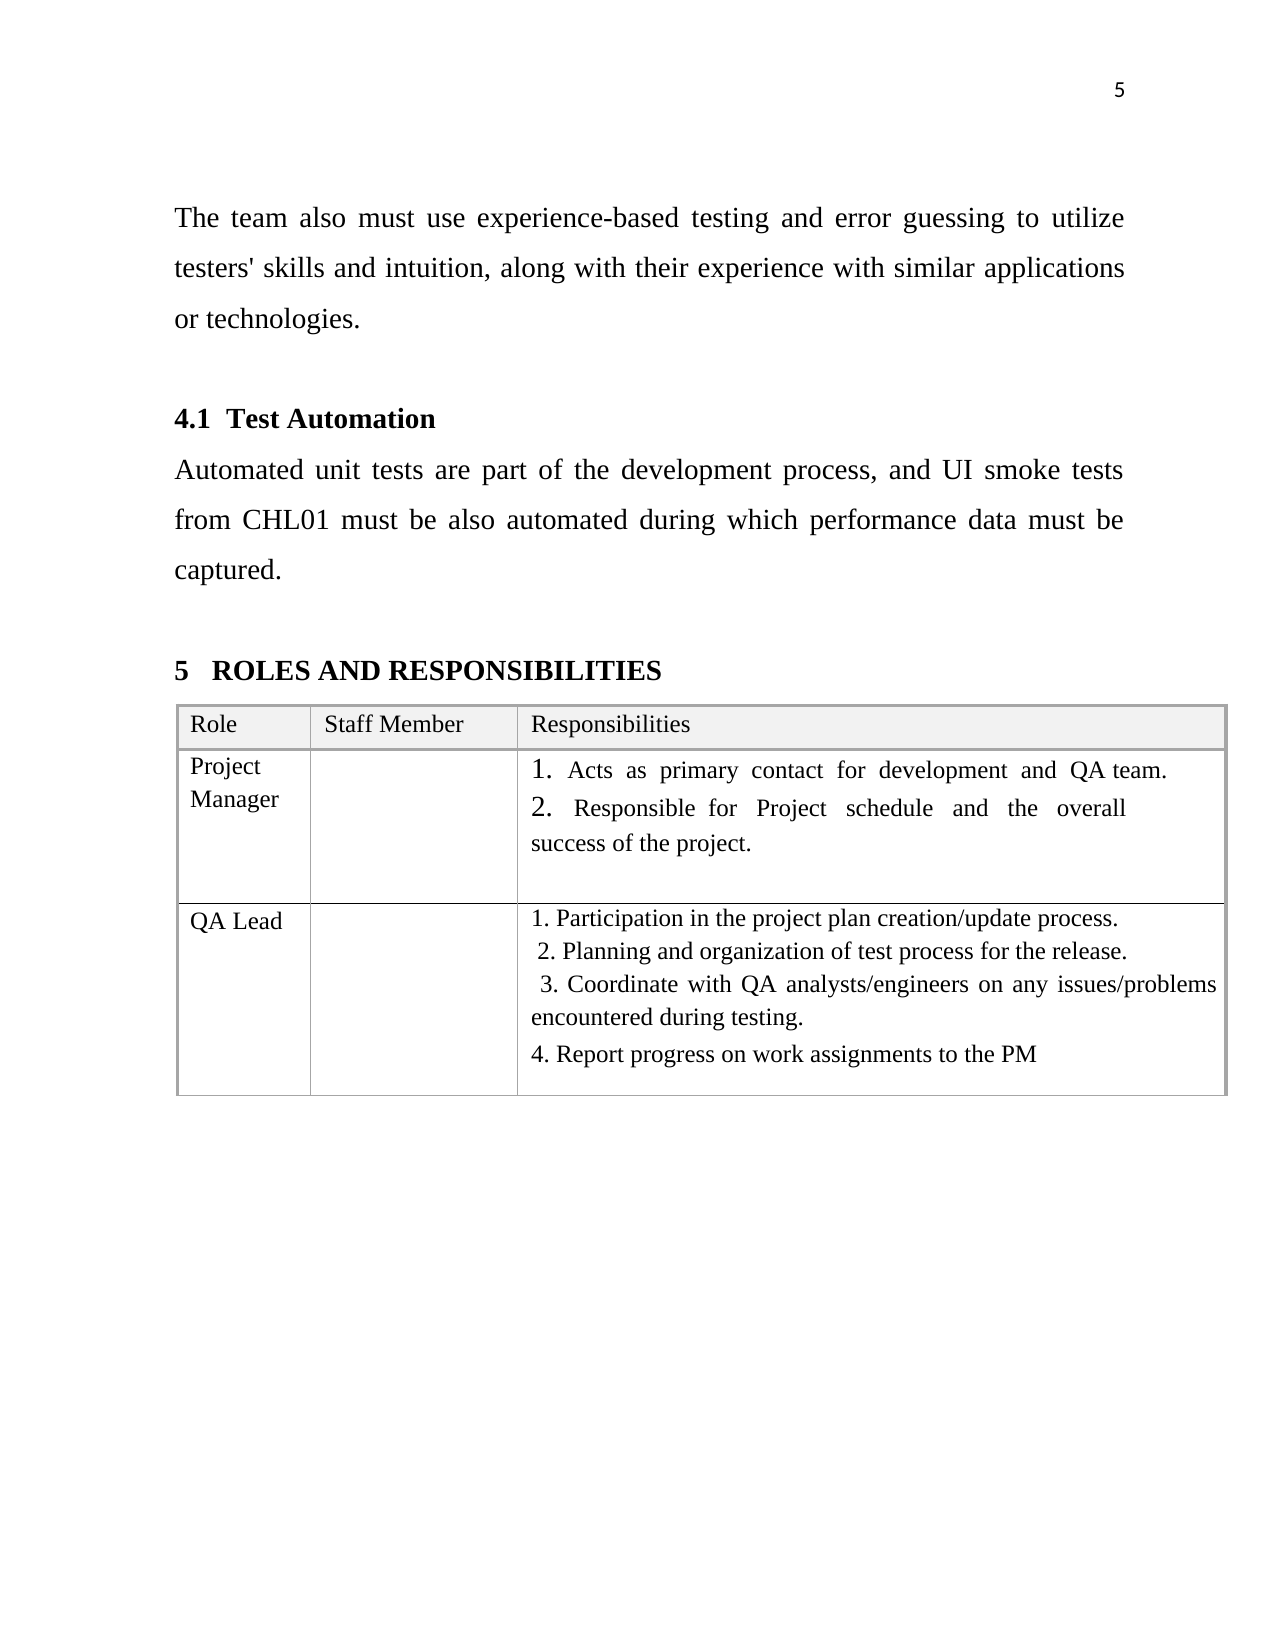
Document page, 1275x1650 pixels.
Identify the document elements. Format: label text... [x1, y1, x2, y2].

text Automated unit tests are part of the development process, and UI smoke tests from CHL01 must be also automated during which performance data must be captured. [174, 452, 1125, 586]
list ROLES AND RESPONSIBILITIES [174, 653, 1125, 687]
text The team also must use experience-based testing and error guessing to utilize testers' skills and intuition, along with their experience with similar applications or technologies. [174, 200, 1125, 334]
table_cell Project Manager [179, 751, 310, 902]
table_cell [311, 751, 517, 902]
list Test Automation [174, 402, 1125, 435]
table_header Responsibilities [518, 707, 1224, 748]
table_header Staff Member [311, 707, 517, 748]
table_cell [311, 904, 517, 1095]
table_header Role [179, 707, 310, 748]
table_cell QA Lead [179, 904, 310, 1095]
table_cell 1. Participation in the project plan creation/update process. 2. Planning and organization of test process for the release. 3. Coordinate with QA analysts/engineers on any issues/problems encountered during testing. 4. Report progress on work assignments to the PM [518, 904, 1224, 1095]
table_cell Acts as primary contact for development and QA team. Responsible for Project schedule and the overall success of the project. [518, 751, 1224, 902]
